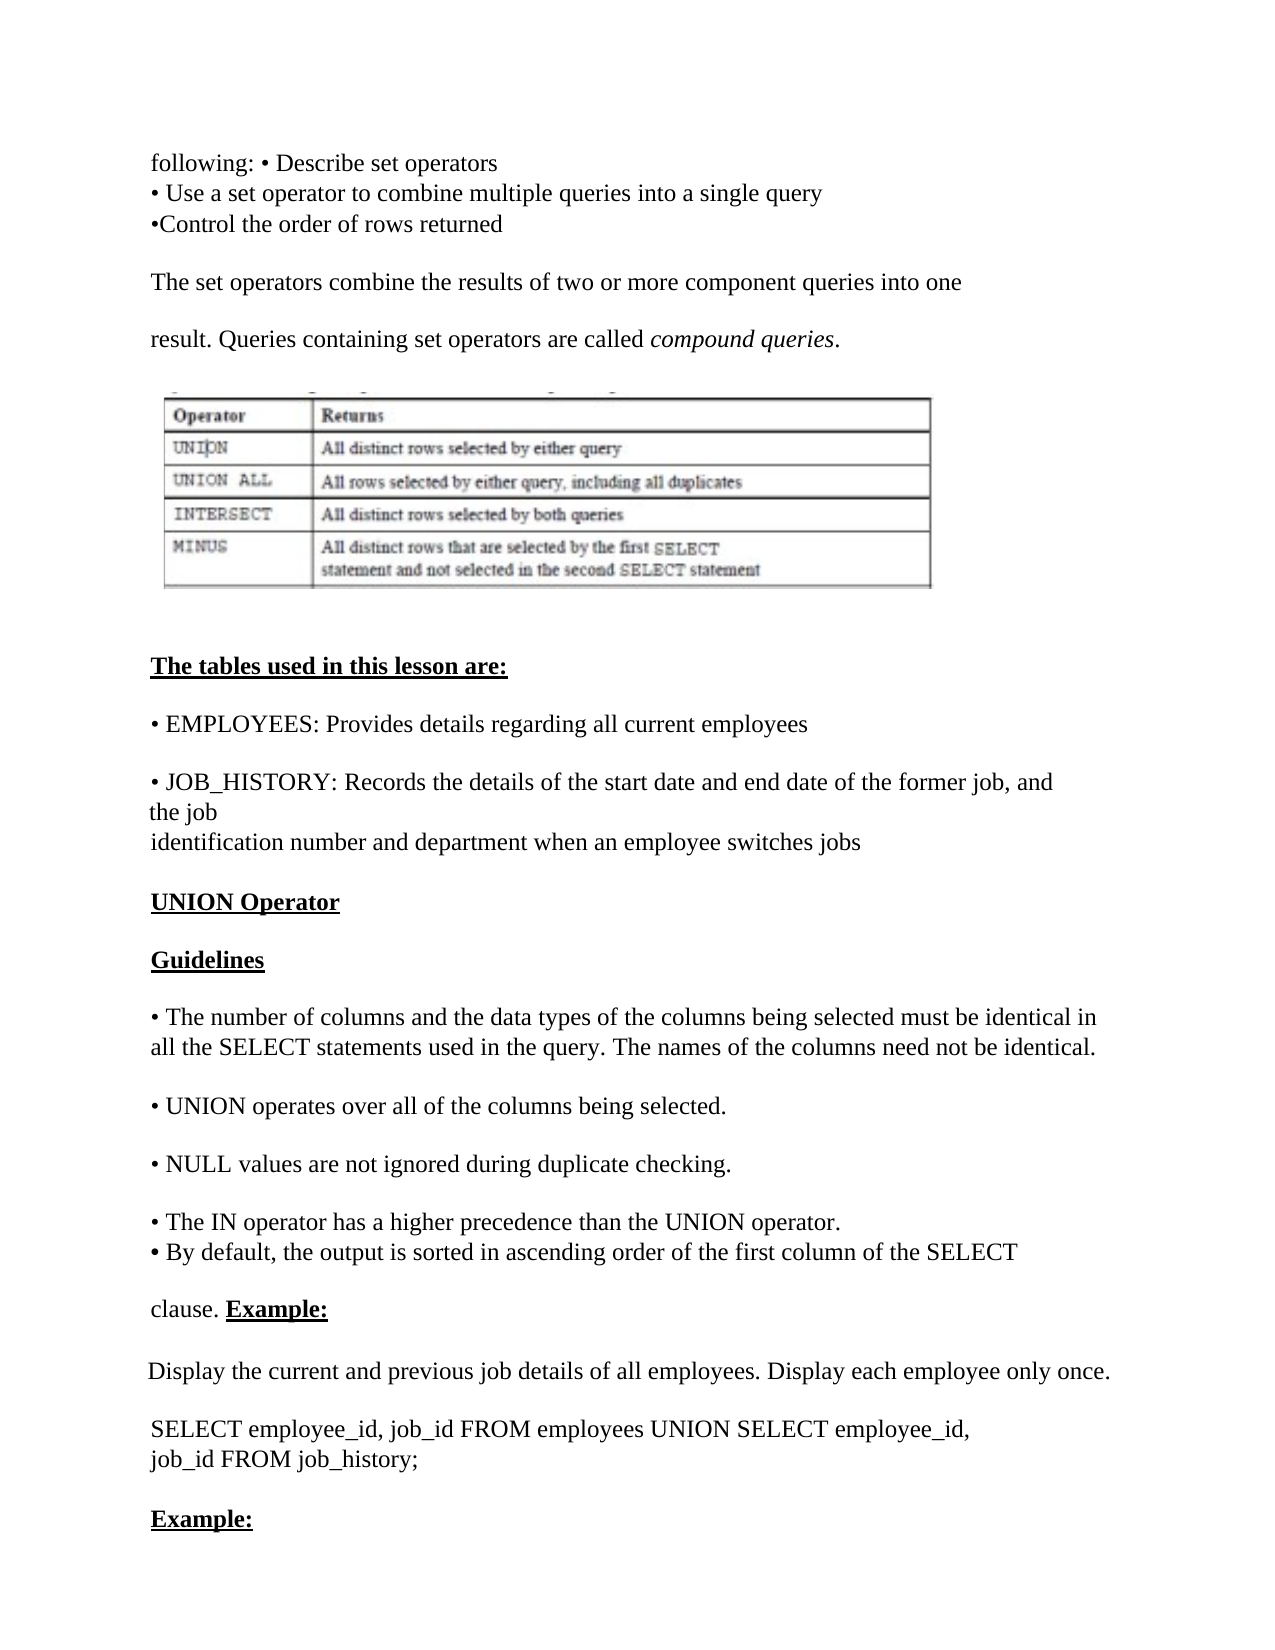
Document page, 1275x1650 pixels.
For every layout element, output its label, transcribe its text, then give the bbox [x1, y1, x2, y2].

list JOB_HISTORY: Records the details of the start date and end date of the former job, and the job [149, 767, 1086, 826]
subtitle The tables used in this lesson are: [150, 651, 1142, 680]
text identification number and department when an employee switches jobs [150, 827, 1142, 856]
text following: • Describe set operators [150, 148, 1142, 176]
text The set operators combine the results of two or more component queries into one result. Queries containing set operators are called compound queries. [150, 267, 964, 353]
list The IN operator has a higher precedence than the UNION operator. [150, 1207, 1142, 1236]
text •Control the order of rows returned [150, 209, 1142, 237]
subtitle Example: [150, 1504, 1142, 1532]
list NULL values are not ignored during duplicate checking. [150, 1149, 1142, 1178]
list Use a set operator to combine multiple queries into a single query [150, 178, 1142, 207]
list UNION operates over all of the columns being selected. [150, 1091, 1142, 1120]
list By default, the output is sorted in ascending order of the first column of the SELECT clause. Example: [150, 1237, 1018, 1323]
text Display the current and previous job details of all employees. Display each employee only once. [147, 1356, 1142, 1385]
list EMPLOYEES: Provides details regarding all current employees [150, 709, 1142, 738]
text all the SELECT statements used in the query. The names of the columns need not be identical. [150, 1032, 1142, 1061]
list The number of columns and the data types of the columns being selected must be identical in [150, 1004, 1142, 1031]
text SELECT employee_id, job_id FROM employees UNION SELECT employee_id, job_id FROM job_history; [150, 1414, 973, 1473]
subtitle UNION Operator Guidelines [150, 887, 342, 974]
picture [163, 392, 934, 589]
